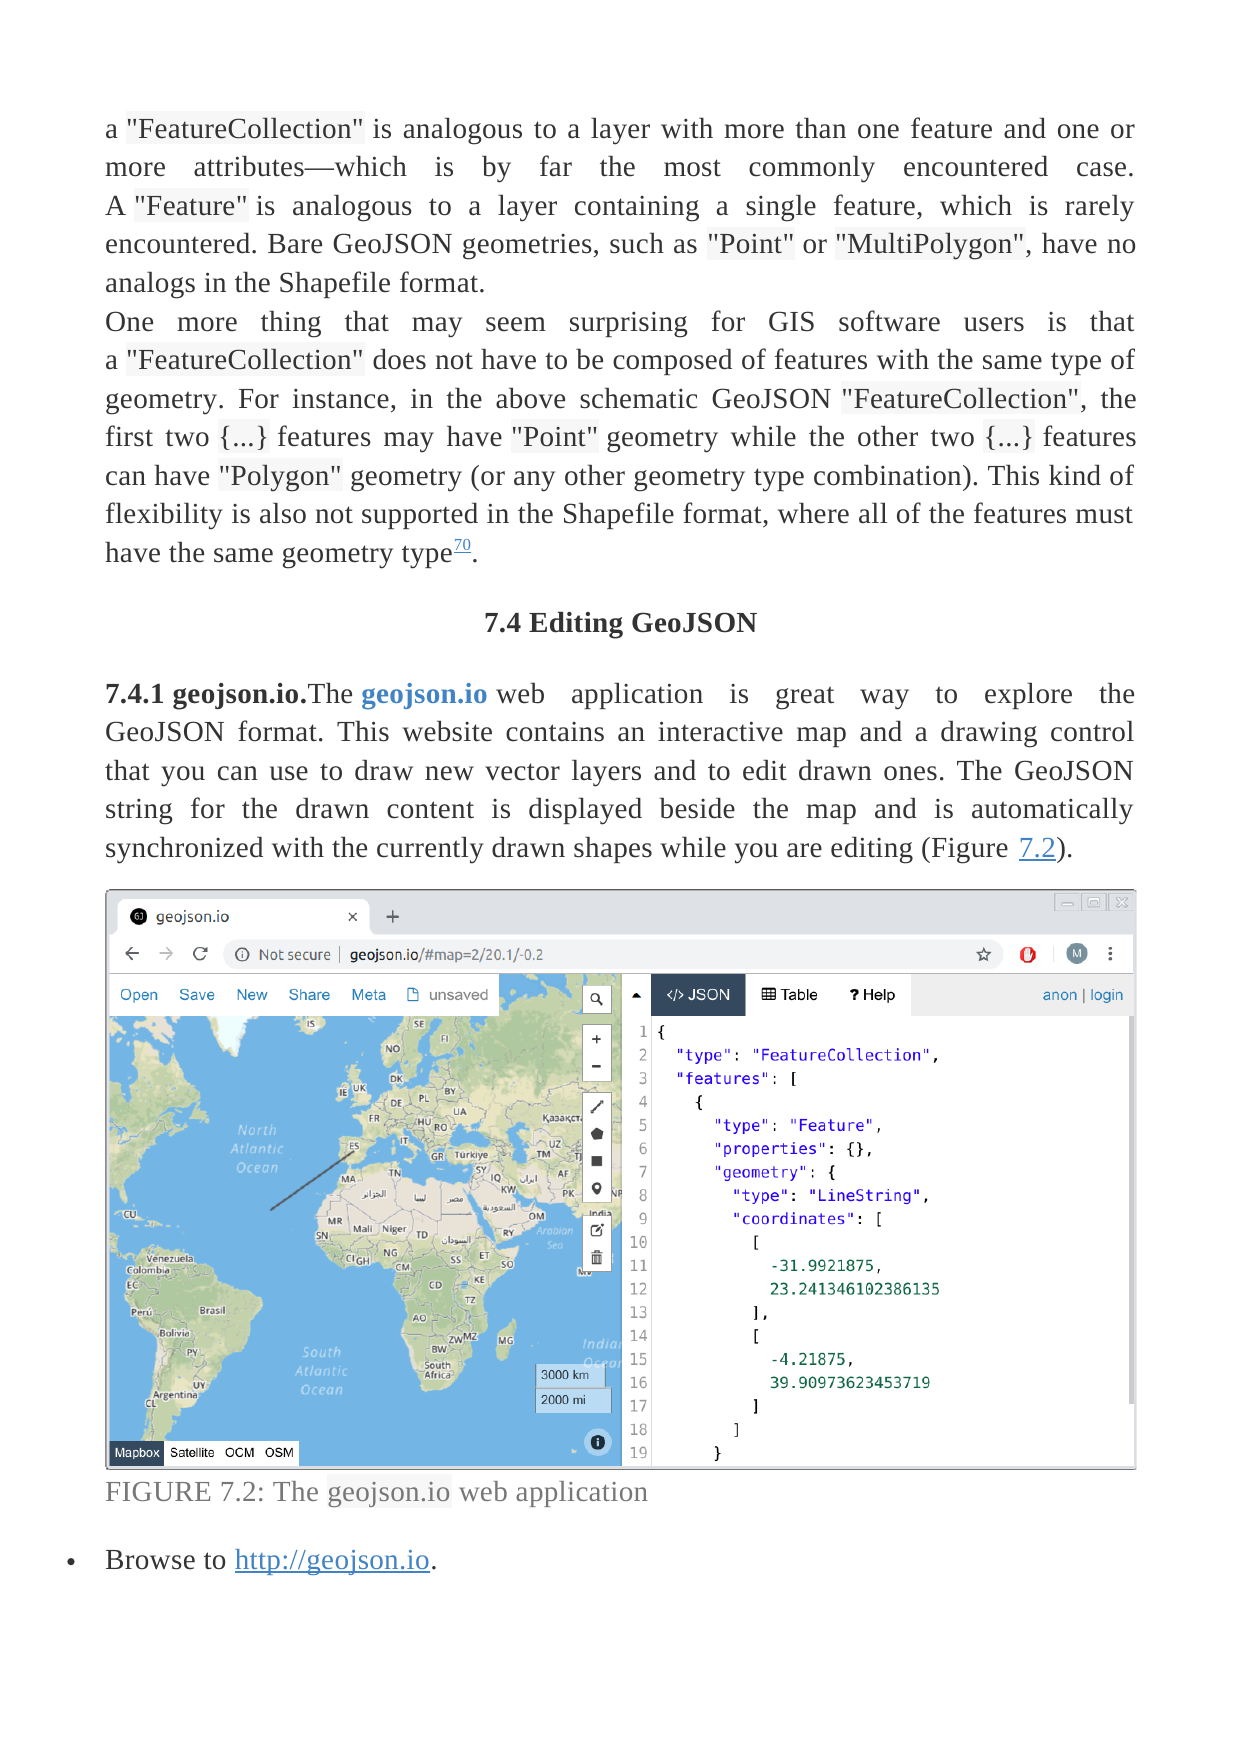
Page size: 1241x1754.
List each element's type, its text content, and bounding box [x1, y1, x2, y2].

text FIGURE 7.2: The geojson.io web application [105, 1474, 327, 1508]
text 7.4.1 geojson.io.The geojson.io web application is great way to explore the GeoJSON format. This website contains an interactive map and a drawing control that you can use to draw new vector layers and to edit drawn ones. The GeoJSON string for the drawn content is displayed beside the map and is automatically synchronized with the currently drawn shapes while you are editing (Figure 7.2). [105, 676, 1137, 863]
text 7.4 Editing GeoJSON [105, 605, 1137, 639]
text One more thing that may seem surprising for GIS software users is that a "FeatureCollection" does not have to be composed of features with the same type of geometry. For instance, in the above schematic GeoJSON "FeatureCollection", the first two {...} features may have "Point" geometry while the other two {...} features can have "Polygon" geometry (or any other geometry type combination). This kind of flexibility is also not supported in the Shapefile format, where all of the features must have the same geometry type70. [105, 304, 1137, 568]
text FIGURE 7.2: The geojson.io web application [452, 1474, 1137, 1508]
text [105, 111, 1137, 299]
picture [105, 889, 1137, 1470]
list Browse to http://geojson.io. [67, 1542, 1137, 1575]
